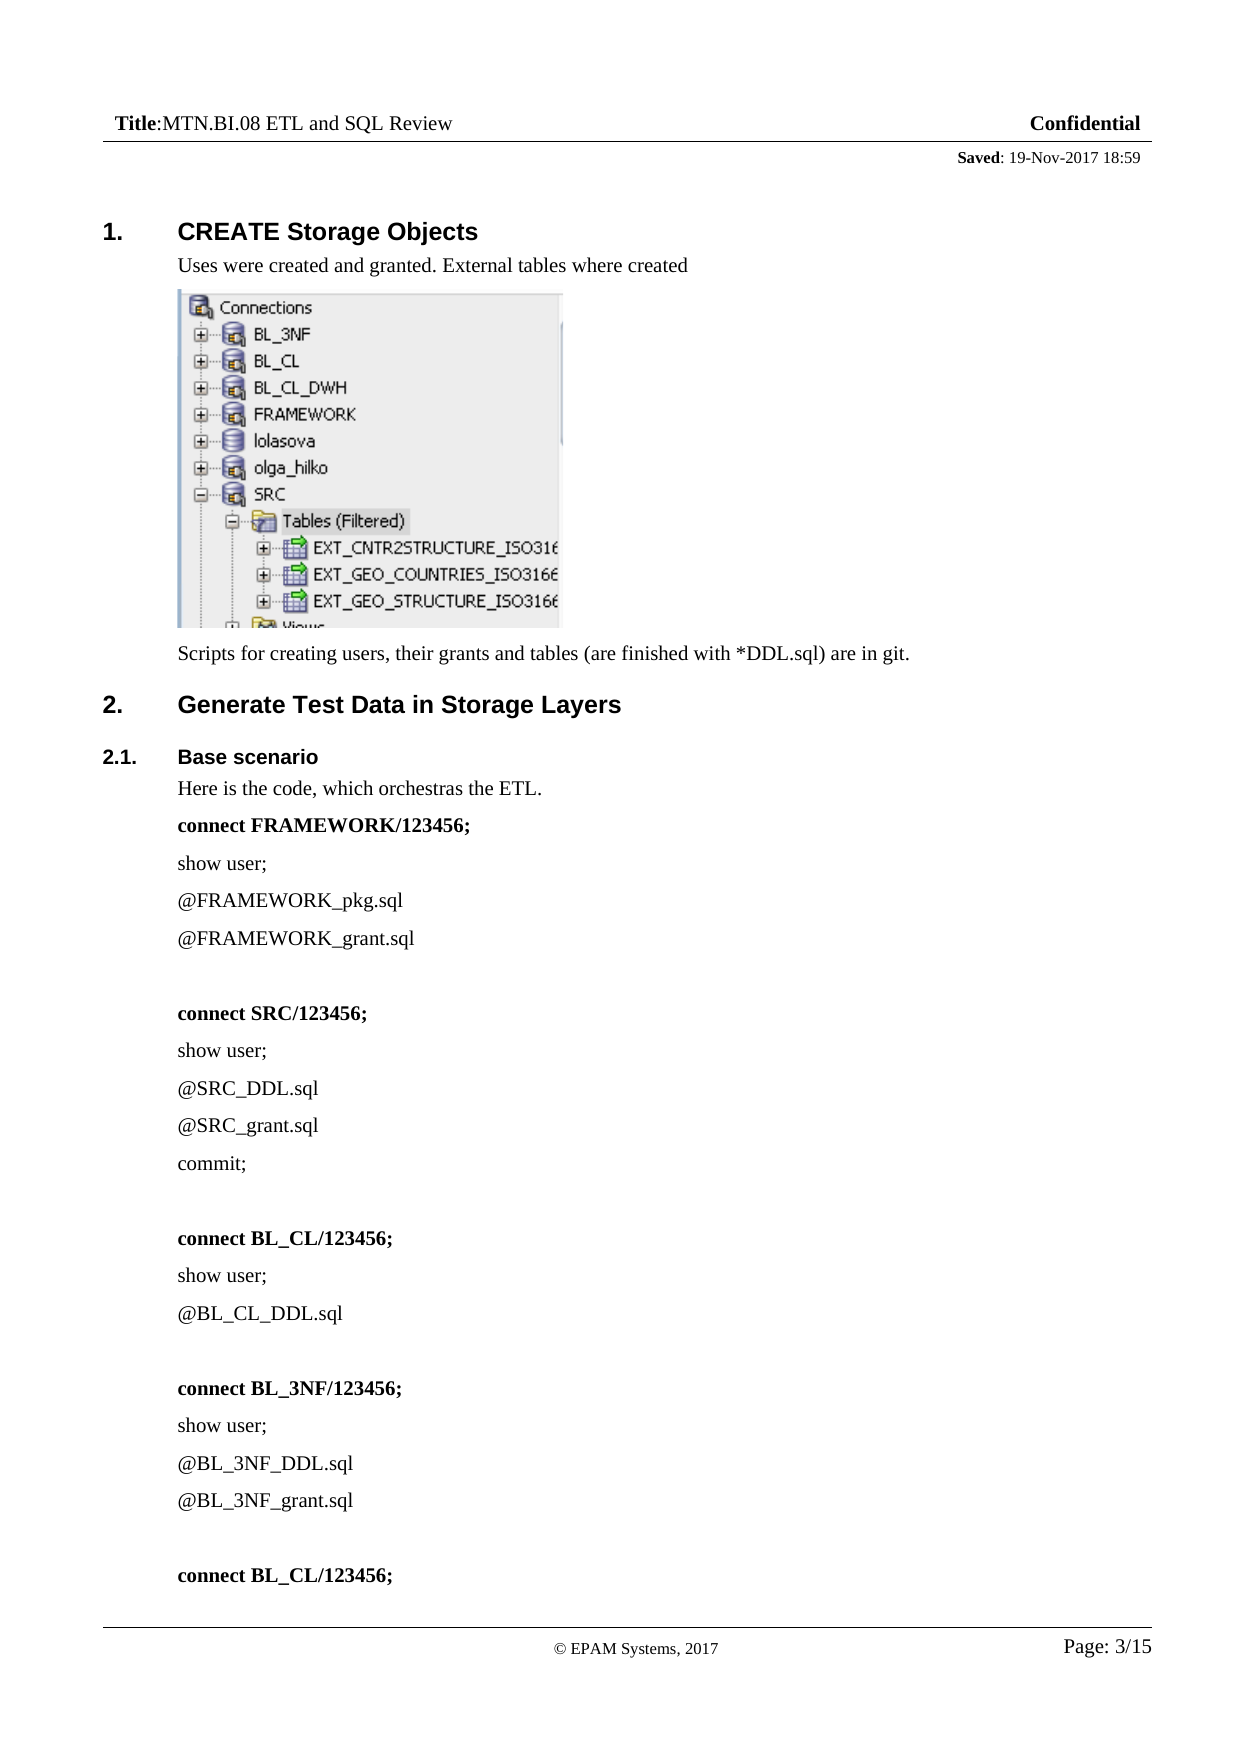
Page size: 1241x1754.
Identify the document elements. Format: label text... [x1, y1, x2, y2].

text @SRC_grant.sql [177, 1112, 1152, 1137]
text show user; [177, 850, 1152, 875]
text connect BL_CL/123456; [177, 1562, 1152, 1587]
text @BL_CL_DDL.sql [177, 1300, 1152, 1325]
text @FRAMEWORK_grant.sql [177, 925, 1152, 950]
text connect BL_3NF/123456; [177, 1375, 1152, 1400]
subtitle Base scenario [102, 743, 1152, 768]
text Here is the code, which orchestras the ETL. [177, 775, 1152, 800]
text show user; [177, 1037, 1152, 1062]
text connect FRAMEWORK/123456; [177, 812, 1152, 837]
text Uses were created and granted. External tables where created [177, 252, 1152, 277]
subtitle Generate Test Data in Storage Layers [102, 690, 1152, 718]
text connect BL_CL/123456; [177, 1225, 1152, 1250]
text connect SRC/123456; [177, 1000, 1152, 1025]
text show user; [177, 1412, 1152, 1437]
picture [177, 289, 564, 628]
text @BL_3NF_grant.sql [177, 1487, 1152, 1512]
text commit; [177, 1150, 1152, 1175]
subtitle CREATE Storage Objects [102, 217, 1152, 246]
text @BL_3NF_DDL.sql [177, 1450, 1152, 1475]
text @FRAMEWORK_pkg.sql [177, 887, 1152, 912]
text @SRC_DDL.sql [177, 1075, 1152, 1100]
text show user; [177, 1262, 1152, 1287]
text Scripts for creating users, their grants and tables (are finished with *DDL.sql) are in git. [177, 640, 1152, 665]
